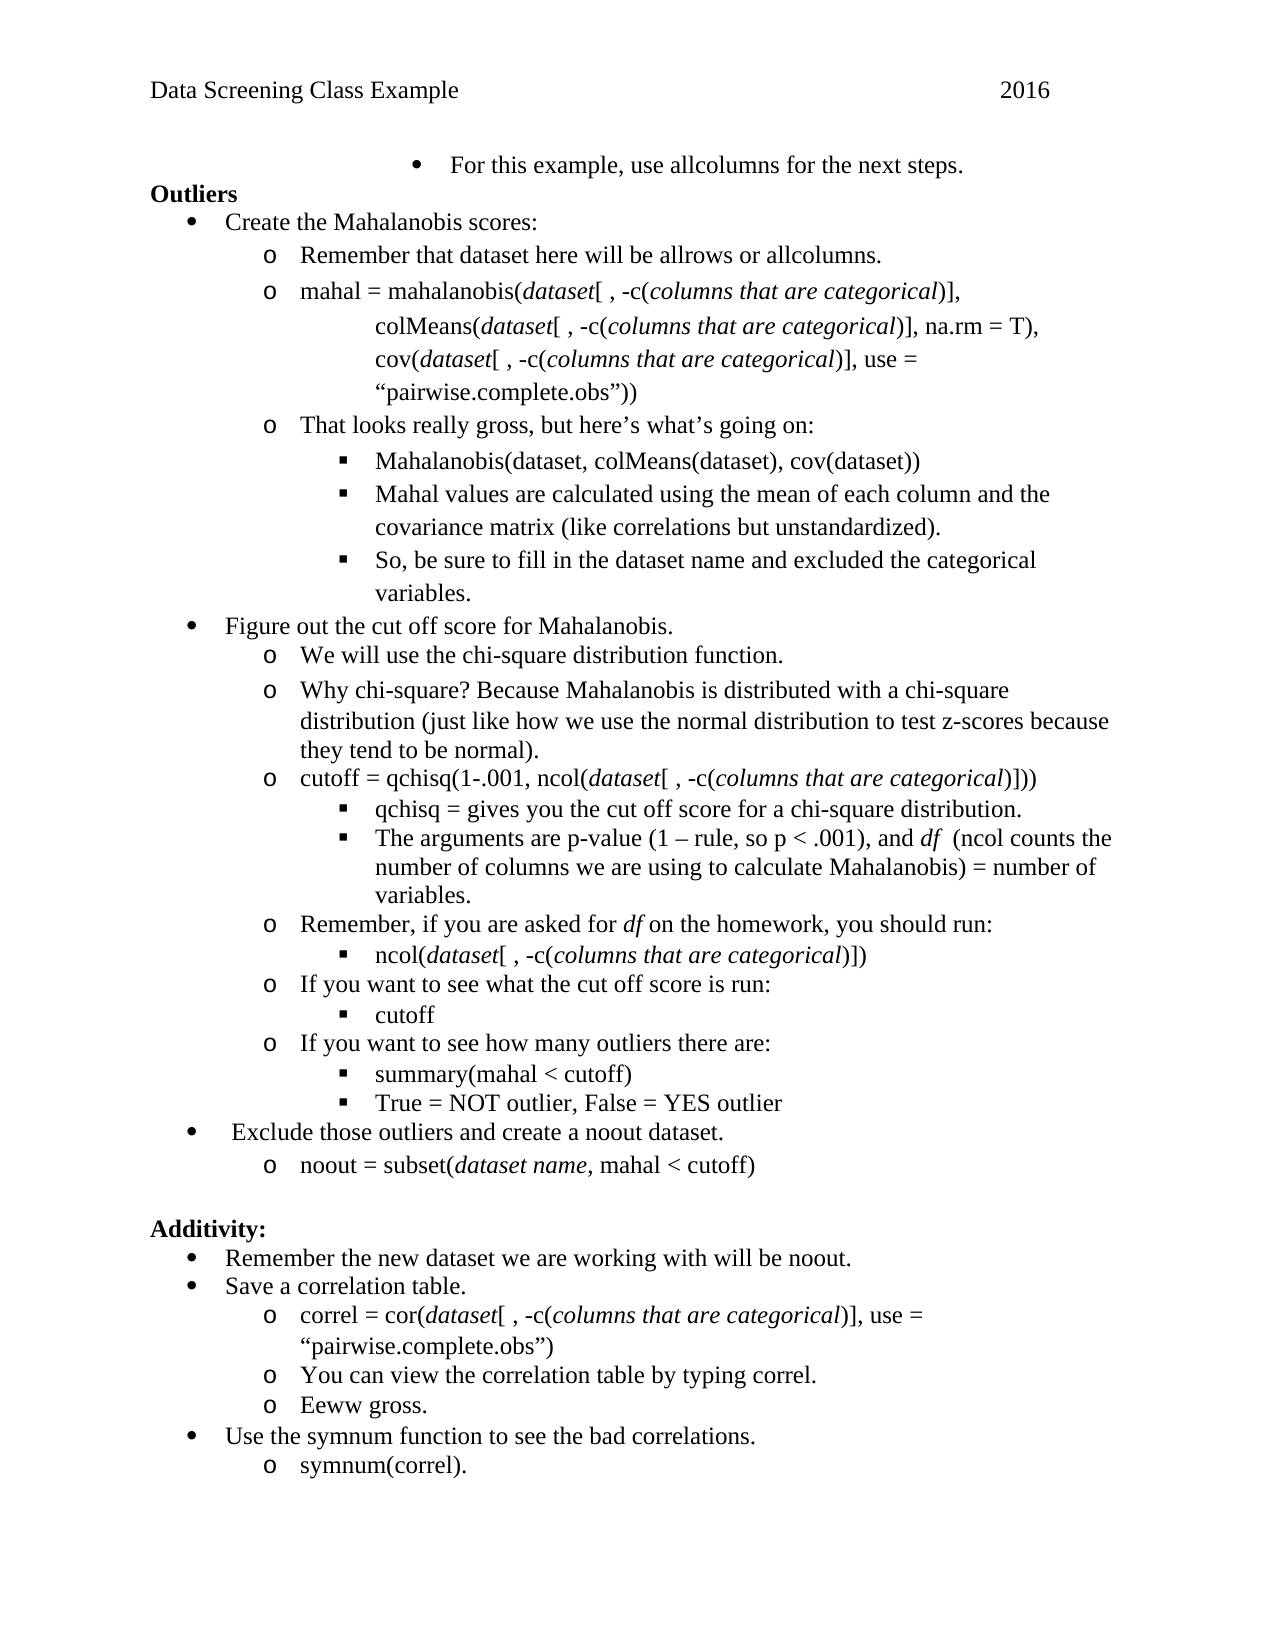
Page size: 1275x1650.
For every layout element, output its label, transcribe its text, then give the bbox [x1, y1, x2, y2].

list colMeans(dataset[ , -c(columns that are categorical)], na.rm = T), [300, 311, 1125, 340]
list Exclude those outliers and create a noout dataset. [187, 1117, 1125, 1146]
list symnum(correl). [262, 1450, 1125, 1481]
list Save a correlation table. [187, 1271, 1125, 1300]
list If you want to see how many outliers there are: [262, 1028, 1125, 1059]
list cutoff [337, 1000, 1125, 1028]
list cutoff = qchisq(1-.001, ncol(dataset[ , -c(columns that are categorical)])) [262, 763, 1125, 794]
list ncol(dataset[ , -c(columns that are categorical)]) [337, 940, 1125, 969]
list qchisq = gives you the cut off score for a chi-square distribution. [337, 794, 1125, 823]
list summary(mahal < cutoff) [337, 1059, 1125, 1088]
list noout = subset(dataset name, mahal < cutoff) [262, 1150, 1125, 1181]
text Outliers [150, 179, 1125, 207]
list Remember, if you are asked for df on the homework, you should run: [262, 909, 1125, 940]
list Mahalanobis(dataset, colMeans(dataset), cov(dataset)) [337, 446, 1125, 474]
list Why chi-square? Because Mahalanobis is distributed with a chi-square distribution (just like how we use the normal distribution to test z-scores because they tend to be normal). [262, 675, 1125, 763]
text cov(dataset[ , -c(columns that are categorical)], use = “pairwise.complete.obs”)) [375, 344, 1125, 406]
list We will use the chi-square distribution function. [262, 640, 1125, 671]
list mahal = mahalanobis(dataset[ , -c(columns that are categorical)], [262, 276, 1125, 307]
list Eeww gross. [262, 1391, 1125, 1421]
list Figure out the cut off score for Mahalanobis. [187, 611, 1125, 640]
list Create the Mahalanobis scores: [187, 207, 1125, 236]
list For this example, use allcolumns for the next steps. [412, 150, 1125, 179]
list correl = cor(dataset[ , -c(columns that are categorical)], use = “pairwise.complete.obs”) [262, 1300, 1125, 1360]
list Remember the new dataset we are working with will be noout. [187, 1243, 1125, 1271]
list You can view the correlation table by typing correl. [262, 1360, 1125, 1391]
list True = NOT outlier, False = YES outlier [337, 1088, 1125, 1117]
list That looks really gross, but here’s what’s going on: [262, 410, 1125, 441]
list The arguments are p-value (1 – rule, so p < .001), and df (ncol counts the number of columns we are using to calculate Mahalanobis) = number of variables. [337, 823, 1125, 909]
list Use the symnum function to see the bad correlations. [187, 1421, 1125, 1450]
list Remember that dataset here will be allrows or allcolumns. [262, 241, 1125, 271]
list So, be sure to fill in the dataset name and excluded the categorical variables. [337, 545, 1125, 607]
list If you want to see what the cut off score is run: [262, 969, 1125, 1000]
list Mahal values are calculated using the mean of each column and the covariance matrix (like correlations but unstandardized). [337, 479, 1125, 541]
text Additivity: [150, 1214, 1125, 1243]
